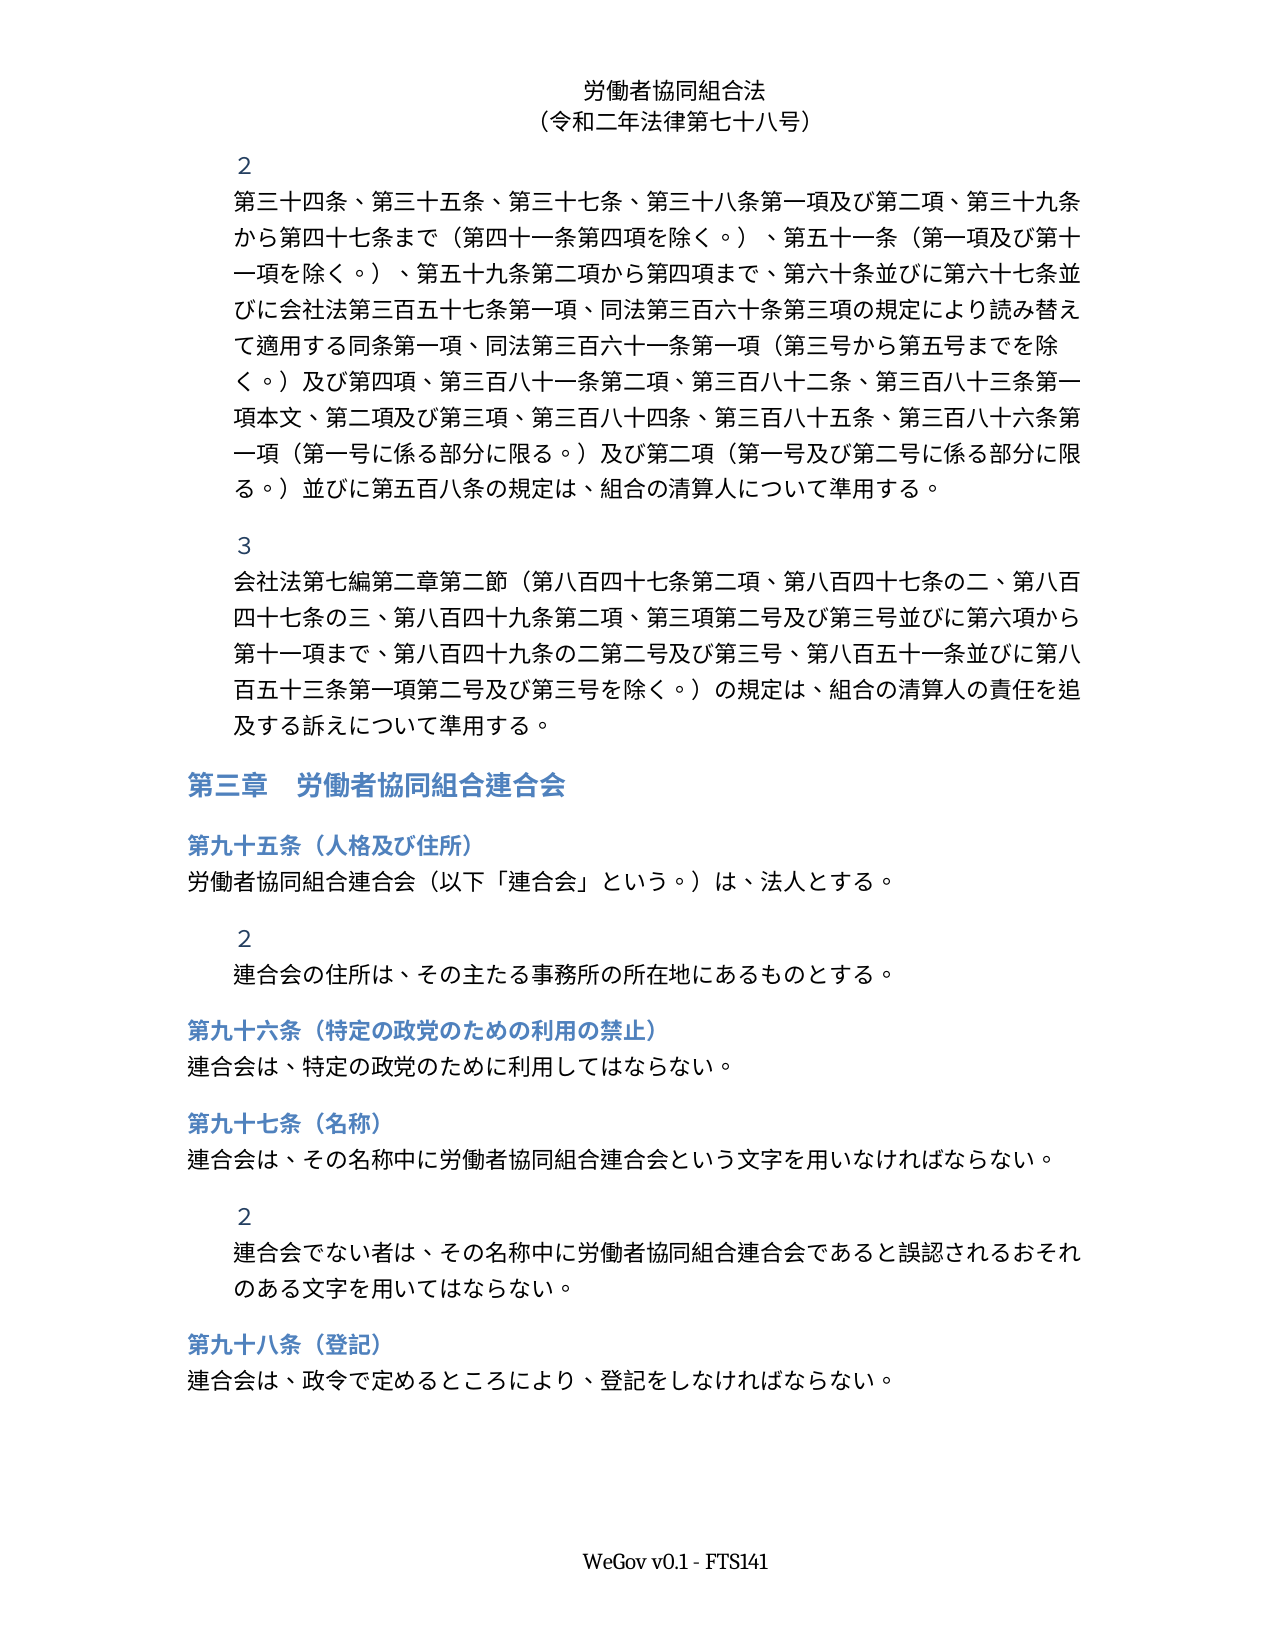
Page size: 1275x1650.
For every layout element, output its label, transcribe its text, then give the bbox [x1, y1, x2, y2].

subtitle ２ [233, 923, 1087, 954]
text 連合会は、政令で定めるところにより、登記をしなければならない。 [187, 1365, 1087, 1397]
text 会社法第七編第二章第二節（第八百四十七条第二項、第八百四十七条の二、第八百四十七条の三、第八百四十九条第二項、第三項第二号及び第三号並びに第六項から第十一項まで、第八百四十九条の二第二号及び第三号、第八百五十一条並びに第八百五十三条第一項第二号及び第三号を除く。）の規定は、組合の清算人の責任を追及する訴えについて準用する。 [233, 566, 1087, 741]
subtitle 第三章 労働者協同組合連合会 [187, 767, 1087, 803]
text 連合会でない者は、その名称中に労働者協同組合連合会であると誤認されるおそれのある文字を用いてはならない。 [233, 1237, 1087, 1304]
subtitle 第九十五条（人格及び住所） [187, 830, 1087, 861]
subtitle 第九十八条（登記） [187, 1329, 1087, 1361]
text 第三十四条、第三十五条、第三十七条、第三十八条第一項及び第二項、第三十九条から第四十七条まで（第四十一条第四項を除く。）、第五十一条（第一項及び第十一項を除く。）、第五十九条第二項から第四項まで、第六十条並びに第六十七条並びに会社法第三百五十七条第一項、同法第三百六十条第三項の規定により読み替えて適用する同条第一項、同法第三百六十一条第一項（第三号から第五号までを除く。）及び第四項、第三百八十一条第二項、第三百八十二条、第三百八十三条第一項本文、第二項及び第三項、第三百八十四条、第三百八十五条、第三百八十六条第一項（第一号に係る部分に限る。）及び第二項（第一号及び第二号に係る部分に限る。）並びに第五百八条の規定は、組合の清算人について準用する。 [233, 186, 1087, 505]
subtitle 第九十七条（名称） [187, 1108, 1087, 1139]
text 連合会は、特定の政党のために利用してはならない。 [187, 1051, 1087, 1082]
subtitle ３ [233, 530, 1087, 561]
subtitle ２ [233, 150, 1087, 181]
text 連合会の住所は、その主たる事務所の所在地にあるものとする。 [233, 958, 1087, 990]
subtitle ２ [233, 1201, 1087, 1232]
text 連合会は、その名称中に労働者協同組合連合会という文字を用いなければならない。 [187, 1144, 1087, 1175]
text 労働者協同組合連合会（以下「連合会」という。）は、法人とする。 [187, 866, 1087, 897]
subtitle 第九十六条（特定の政党のための利用の禁止） [187, 1015, 1087, 1047]
